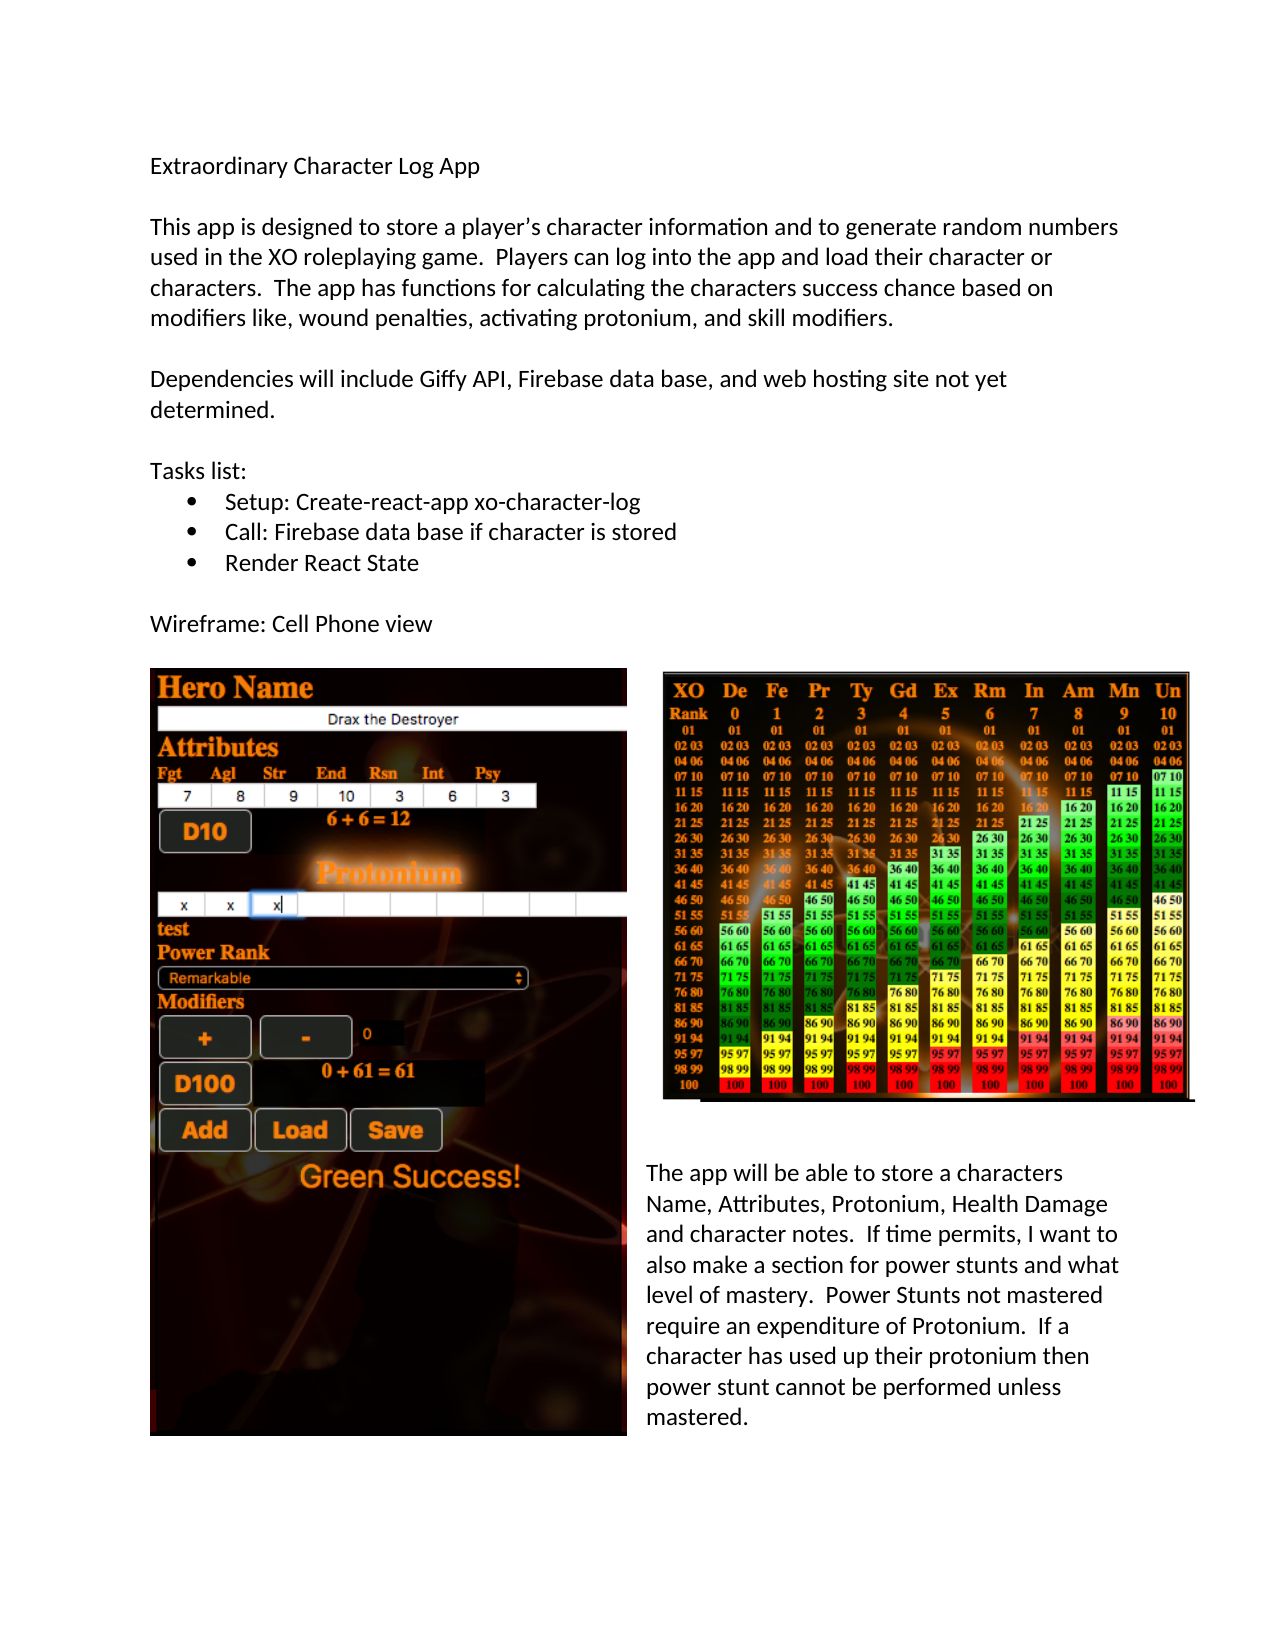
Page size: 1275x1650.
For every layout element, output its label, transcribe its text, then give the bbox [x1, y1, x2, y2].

text The app will be able to store a characters Name, Attributes, Protonium, Health Damage and character notes. If time permits, I want to also make a section for power stunts and what level of mastery. Power Stunts not mastered require an expenditure of Protonium. If a character has used up their protonium then power stunt cannot be performed unless mastered. [627, 1157, 1125, 1432]
list Render React State [187, 547, 1125, 577]
text Tasks list: [150, 455, 1125, 486]
list Setup: Create-react-app xo-character-log [187, 486, 1125, 516]
picture [150, 668, 627, 1436]
text Extraordinary Character Log App [150, 150, 1125, 181]
text This app is designed to store a player’s character information and to generate random numbers used in the XO roleplaying game. Players can log into the app and load their character or characters. The app has functions for calculating the characters success chance based on modifiers like, wound penalties, activating protonium, and skill modifiers. [150, 211, 1125, 333]
text Wireframe: Cell Phone view [150, 608, 1125, 638]
list Call: Firebase data base if character is stored [187, 516, 1125, 547]
text Dependencies will include Giffy API, Firebase data base, and web hosting site not yet determined. [150, 364, 1125, 425]
picture [658, 668, 1196, 1102]
